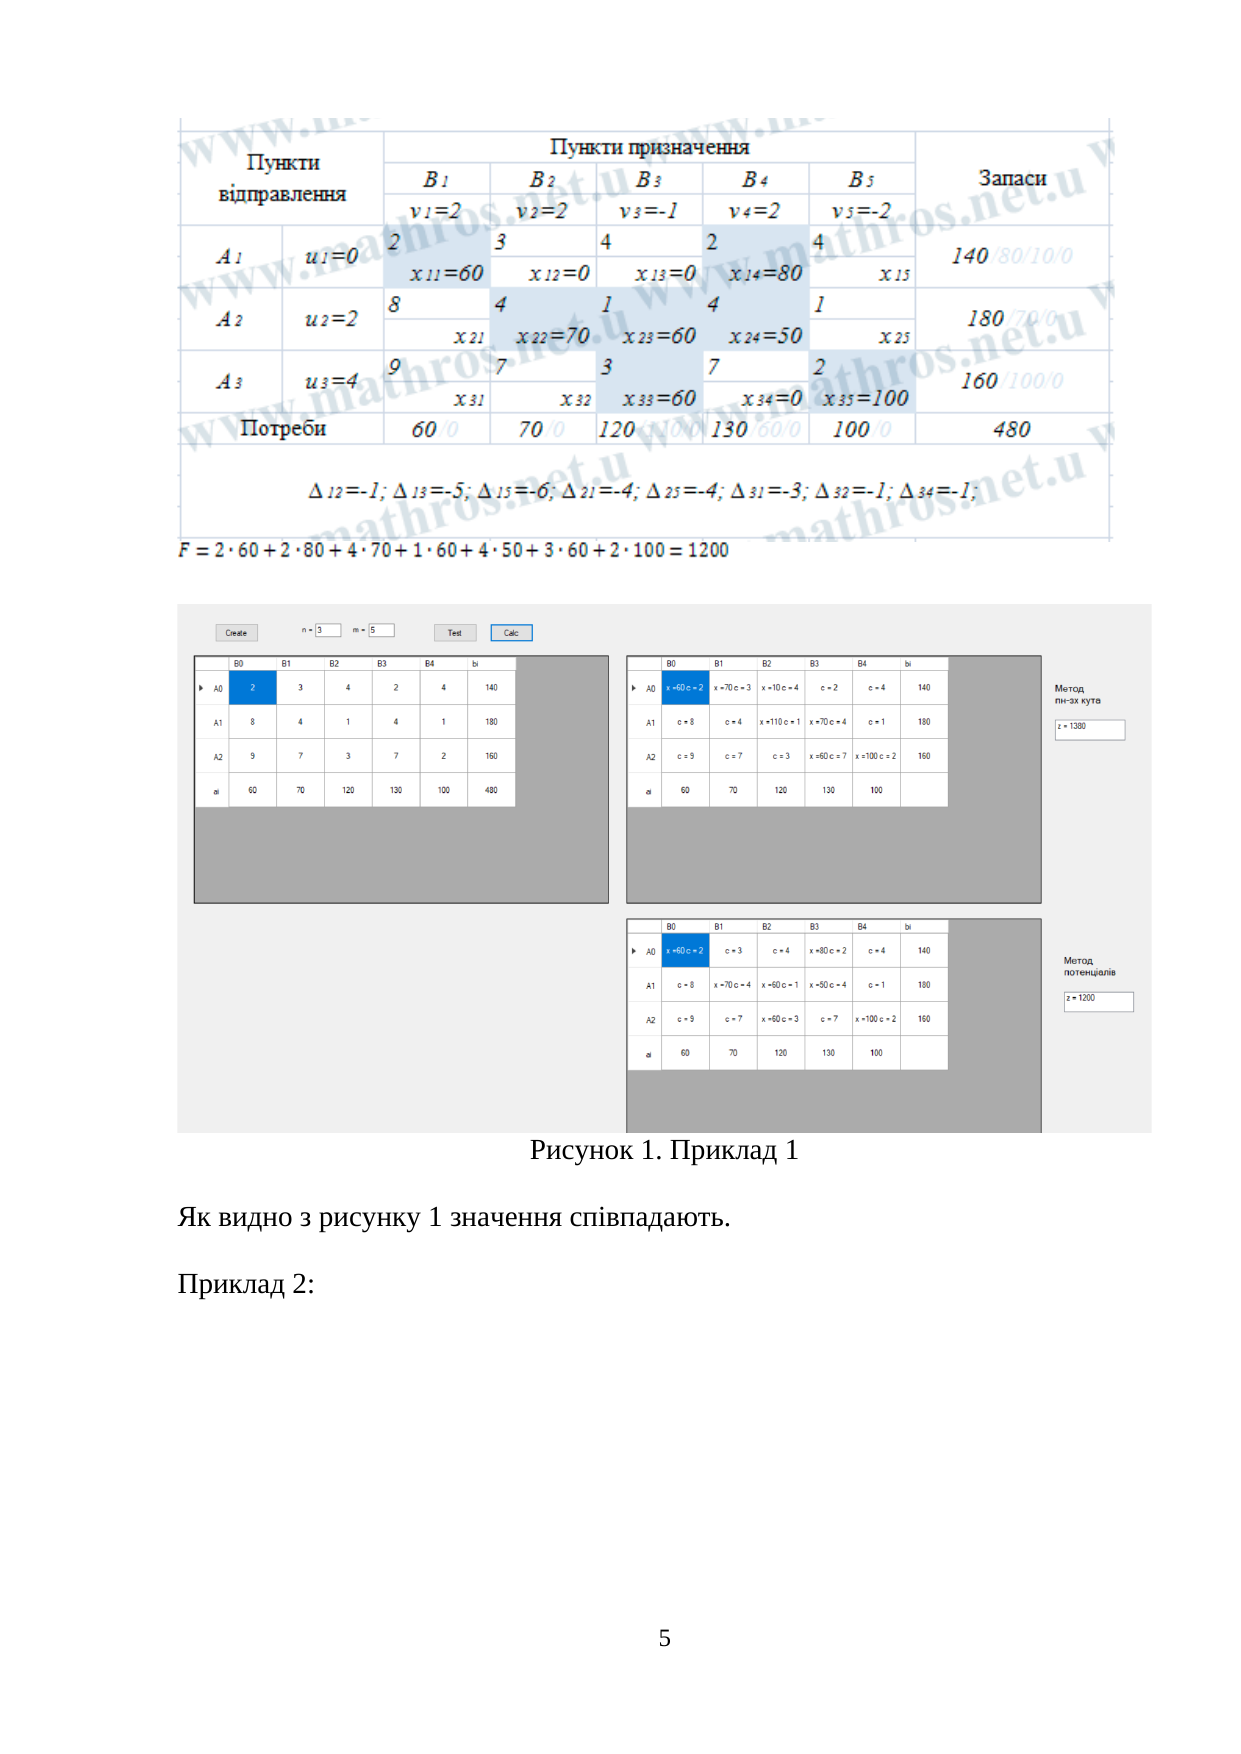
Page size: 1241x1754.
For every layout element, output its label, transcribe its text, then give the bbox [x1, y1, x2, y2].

picture [177, 118, 1115, 559]
text Як видно з рисунку 1 значення співпадають. [177, 1199, 1152, 1233]
text Приклад 2: [177, 1266, 1152, 1300]
text Рисунок 1. Приклад 1 [177, 1133, 1152, 1166]
picture [177, 604, 1152, 1133]
